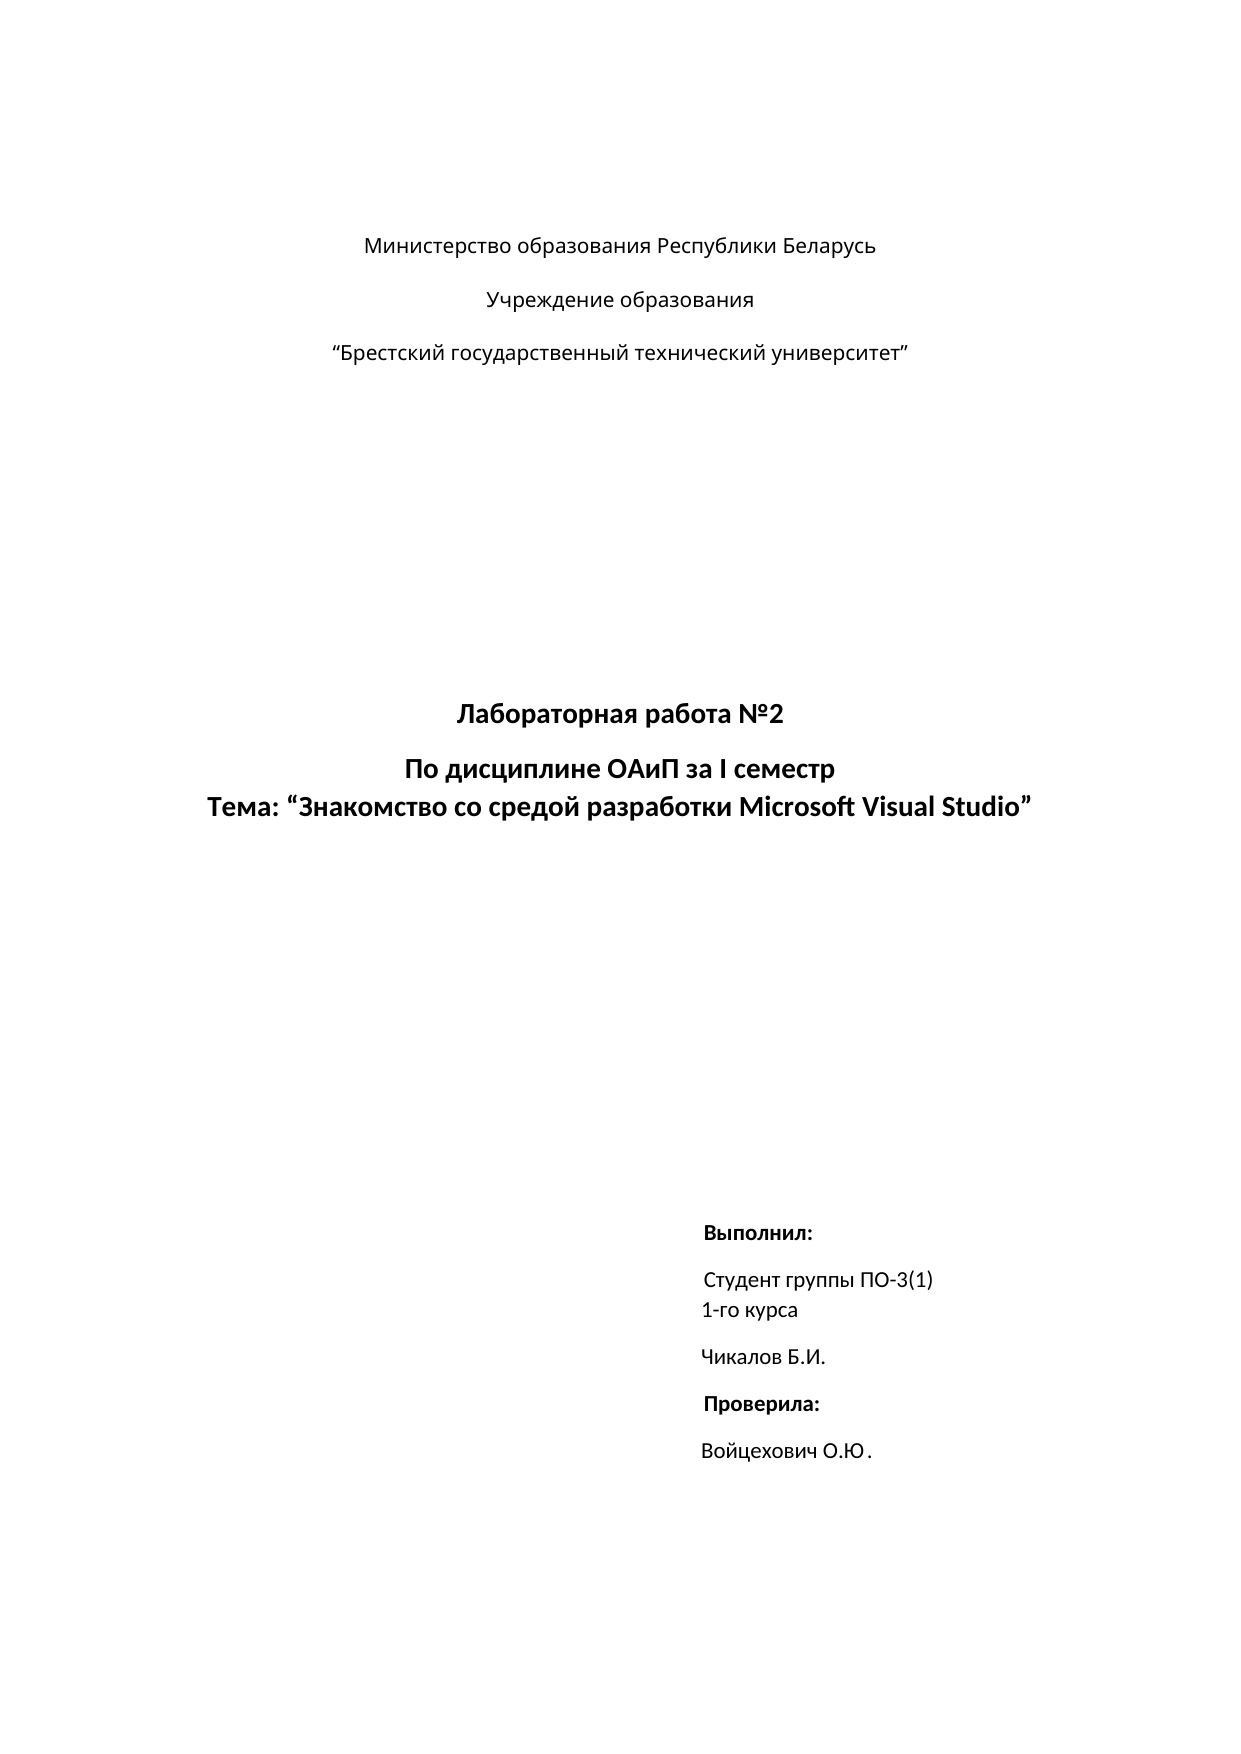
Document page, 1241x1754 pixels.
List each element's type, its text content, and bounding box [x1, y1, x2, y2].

text Студент группы ПО-3(1) 1-го курса [150, 1265, 1090, 1323]
text Лабораторная работа №2 [150, 695, 1090, 730]
subtitle Министерство образования Республики Беларусь [150, 231, 1090, 260]
text Войцехович О.Ю. [150, 1436, 1090, 1464]
subtitle “Брестский государственный технический университет” [150, 338, 1090, 367]
text Проверила: [150, 1389, 1090, 1417]
subtitle Учреждение образования [150, 285, 1090, 313]
text По дисциплине ОАиП за I семестр Тема: “Знакомство со средой разработки Microsoft Visual Studio” [150, 750, 1090, 824]
text Выполнил: [150, 1218, 1090, 1246]
text Чикалов Б.И. [150, 1342, 1090, 1370]
